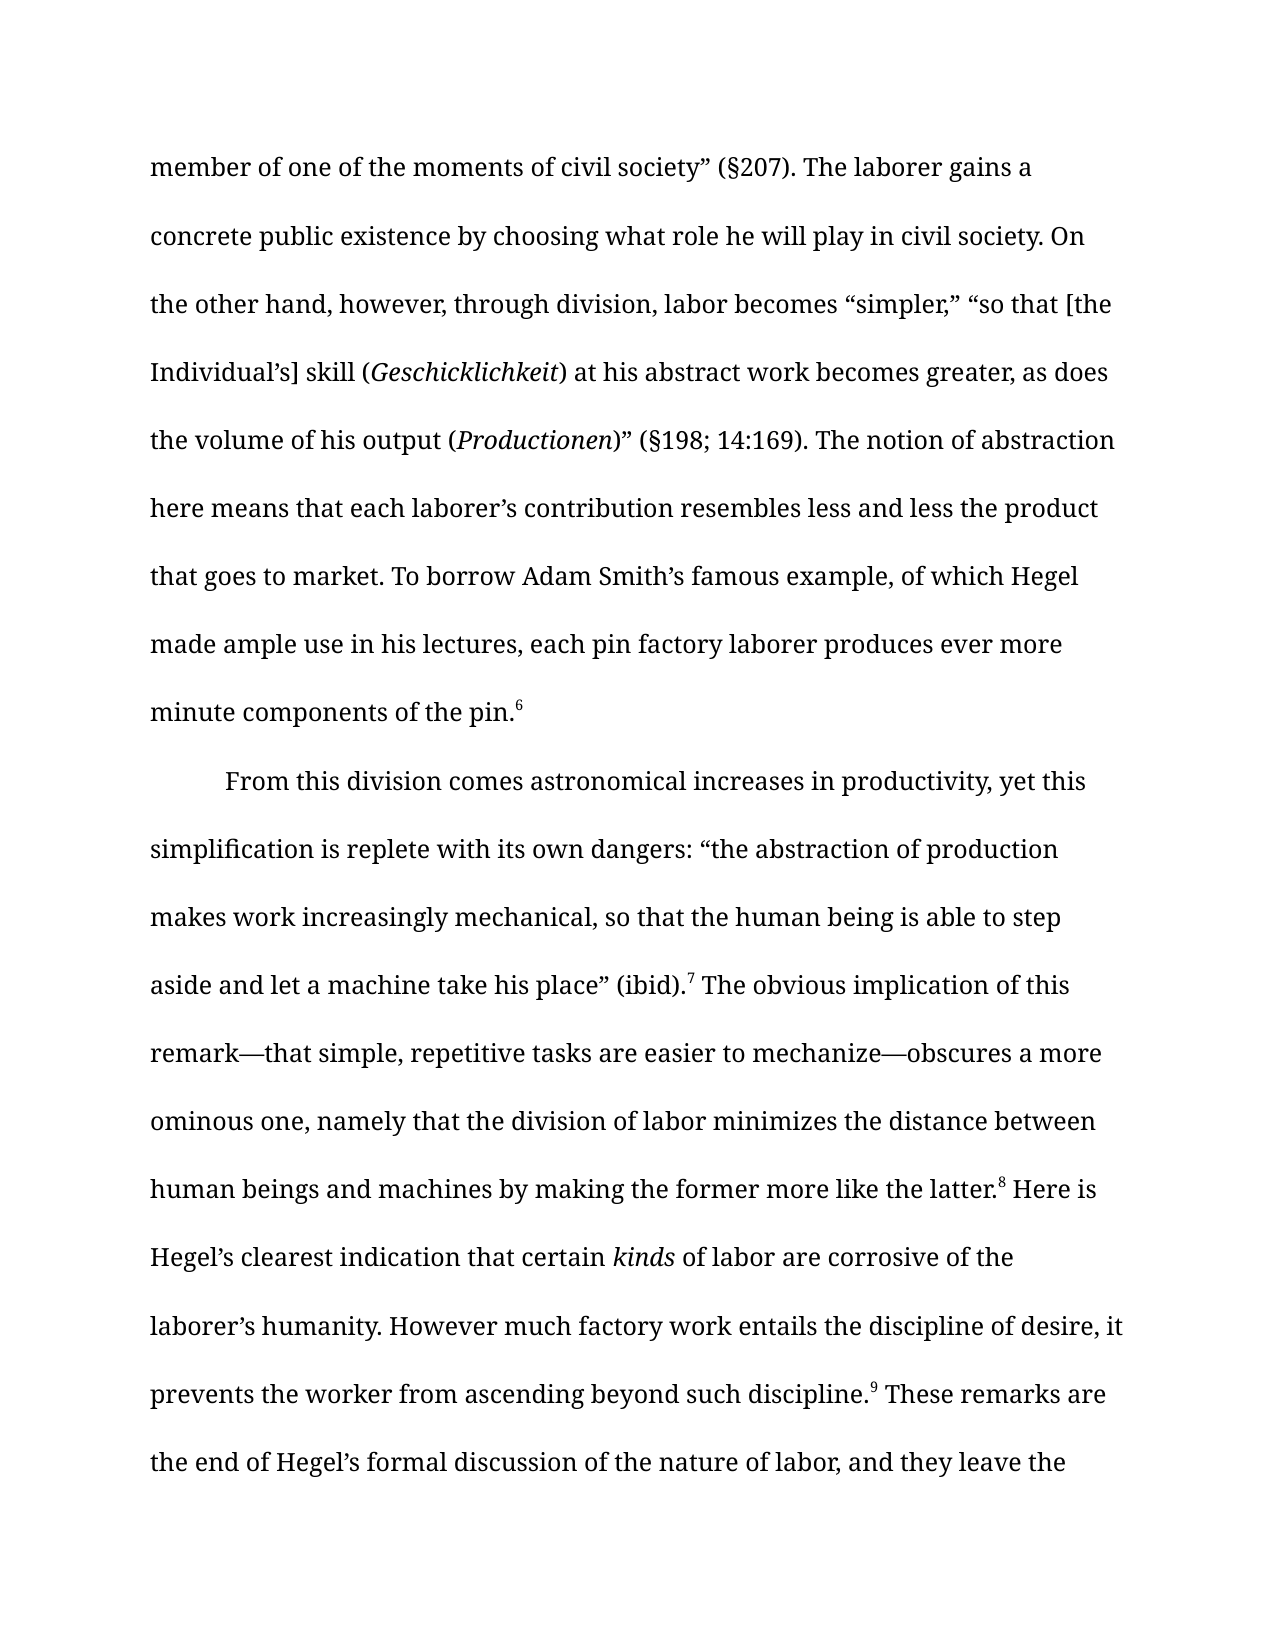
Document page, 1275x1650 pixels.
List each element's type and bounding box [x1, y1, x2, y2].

text [150, 763, 1125, 1478]
text [150, 150, 1125, 729]
